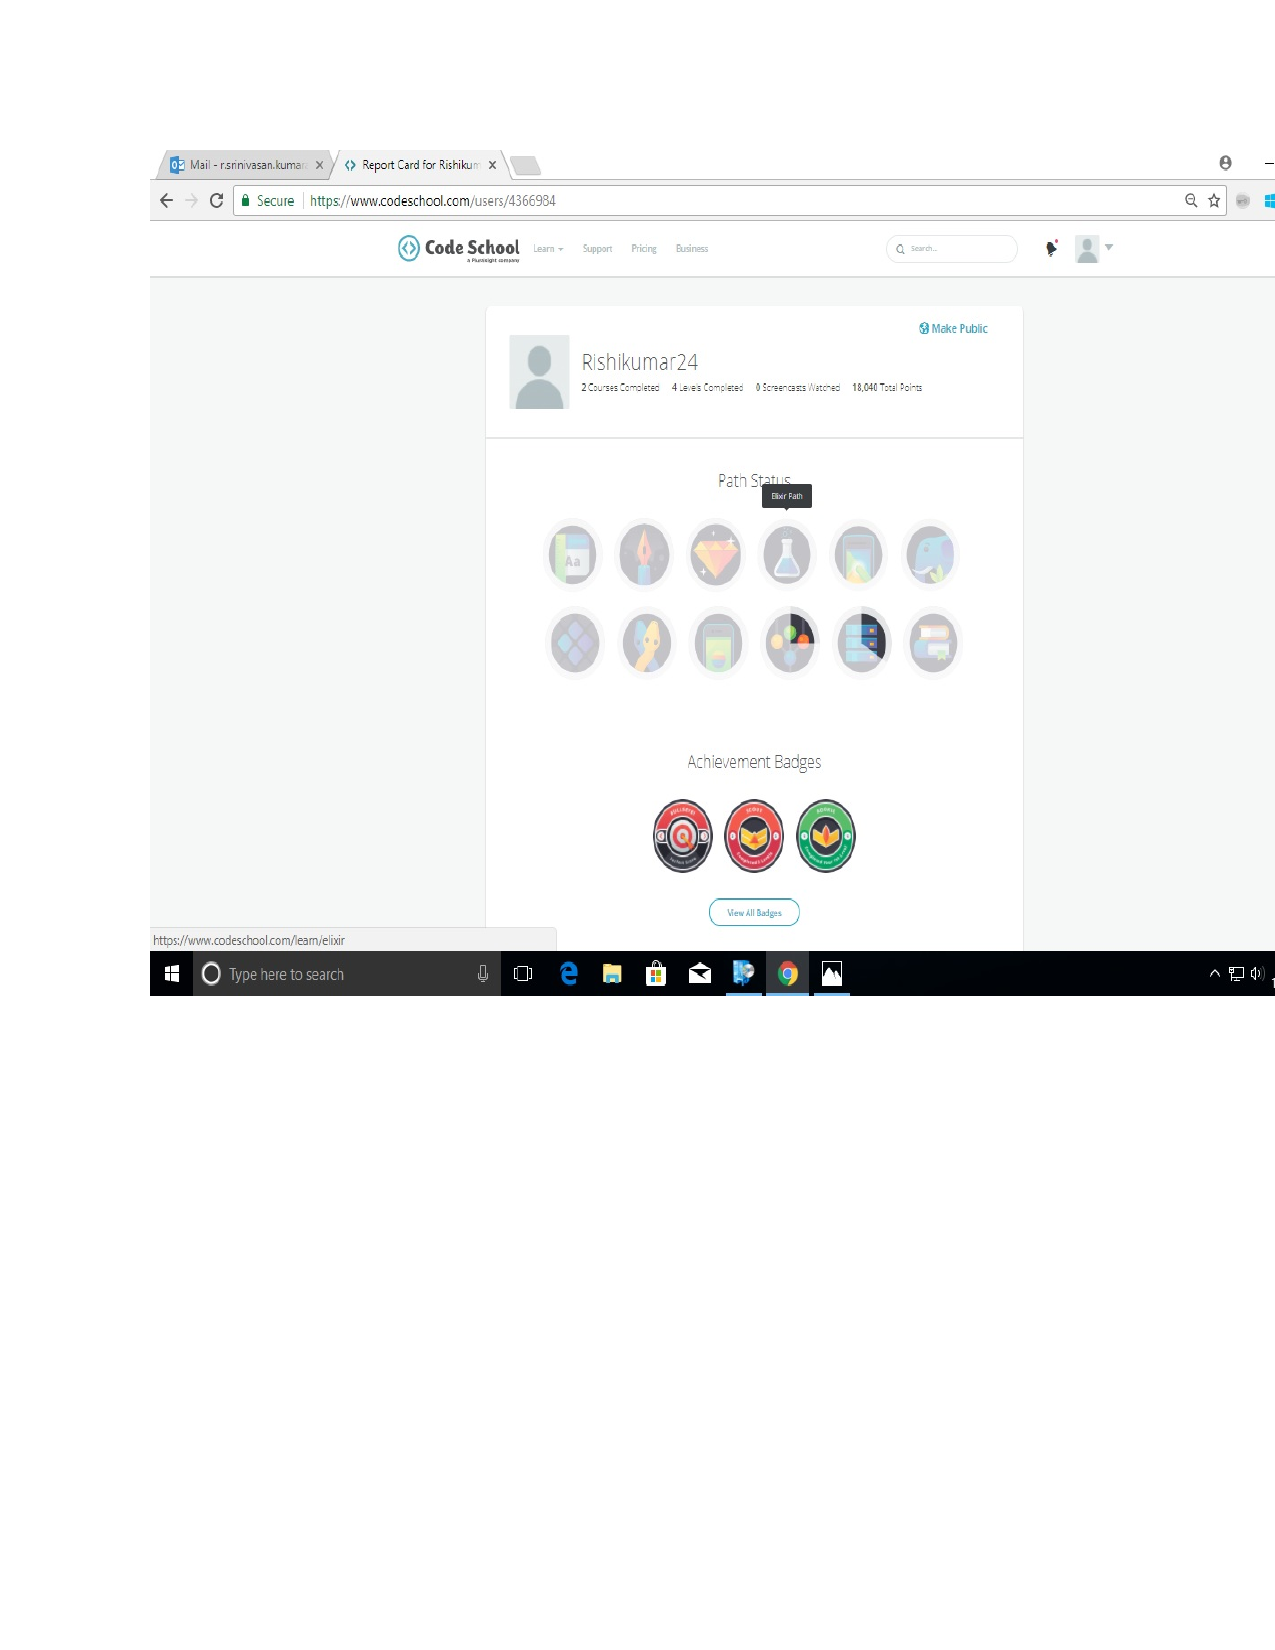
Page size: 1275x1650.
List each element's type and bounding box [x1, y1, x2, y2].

picture [150, 150, 1275, 996]
